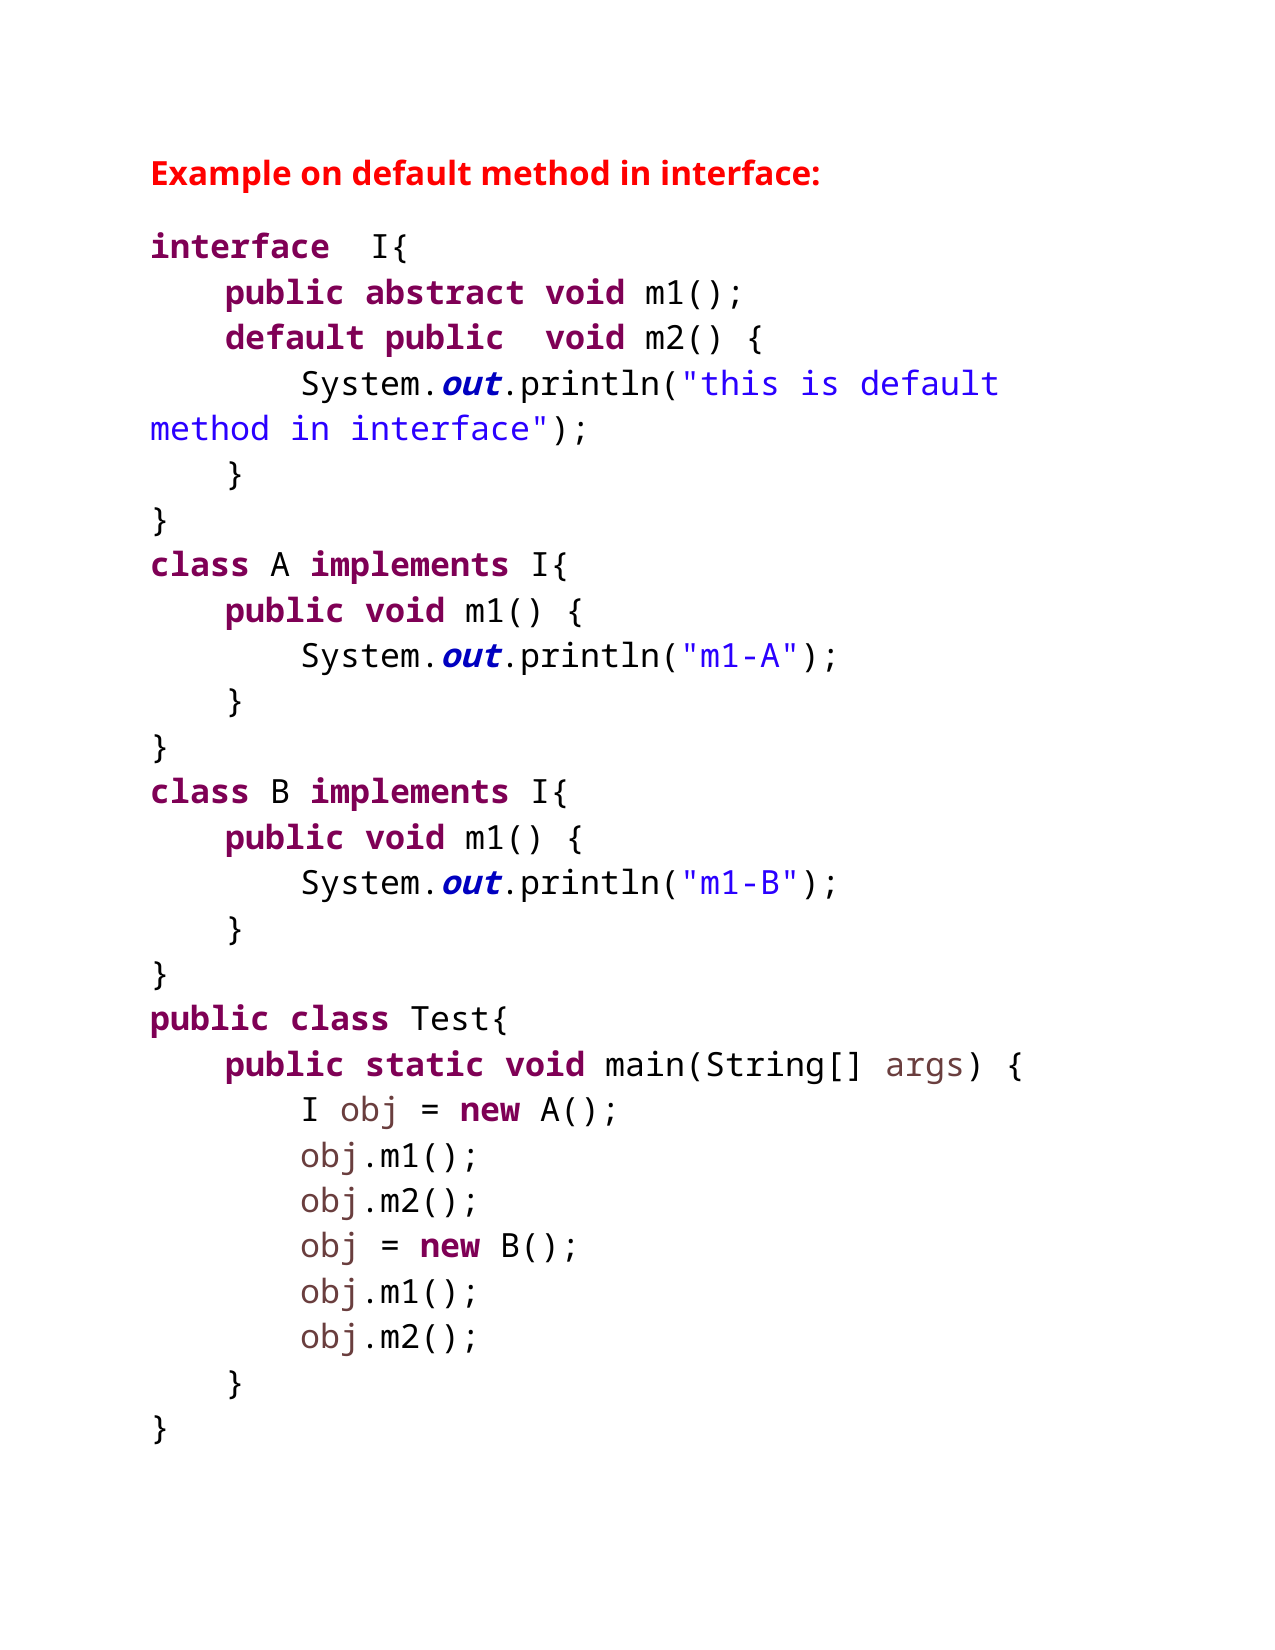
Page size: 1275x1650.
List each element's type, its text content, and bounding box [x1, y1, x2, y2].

text class A implements I{ [150, 541, 1125, 586]
text public class Test{ [150, 995, 1125, 1041]
text } [150, 950, 1125, 995]
text default public void m2() { [150, 314, 1125, 359]
text public abstract void m1(); [150, 268, 1125, 314]
text class B implements I{ [150, 768, 1125, 813]
text Example on default method in interface: [150, 150, 1125, 195]
text } [150, 450, 1125, 496]
text obj.m1(); [150, 1268, 1125, 1313]
text } [150, 723, 1125, 768]
text public void m1() { [150, 586, 1125, 632]
text System.out.println("this is default method in interface"); [150, 359, 1125, 450]
text public static void main(String[] args) { [150, 1041, 1125, 1086]
text obj.m1(); [150, 1131, 1125, 1177]
text obj.m2(); [150, 1177, 1125, 1222]
text I obj = new A(); [150, 1086, 1125, 1131]
text obj.m2(); [150, 1313, 1125, 1358]
text interface I{ [150, 223, 1125, 268]
text System.out.println("m1-B"); [150, 859, 1125, 904]
text obj = new B(); [150, 1222, 1125, 1268]
text } [150, 1358, 1125, 1404]
text } [150, 904, 1125, 950]
text } [150, 1404, 1125, 1449]
text public void m1() { [150, 813, 1125, 859]
text System.out.println("m1-A"); [150, 632, 1125, 677]
text } [150, 496, 1125, 541]
text } [150, 677, 1125, 723]
